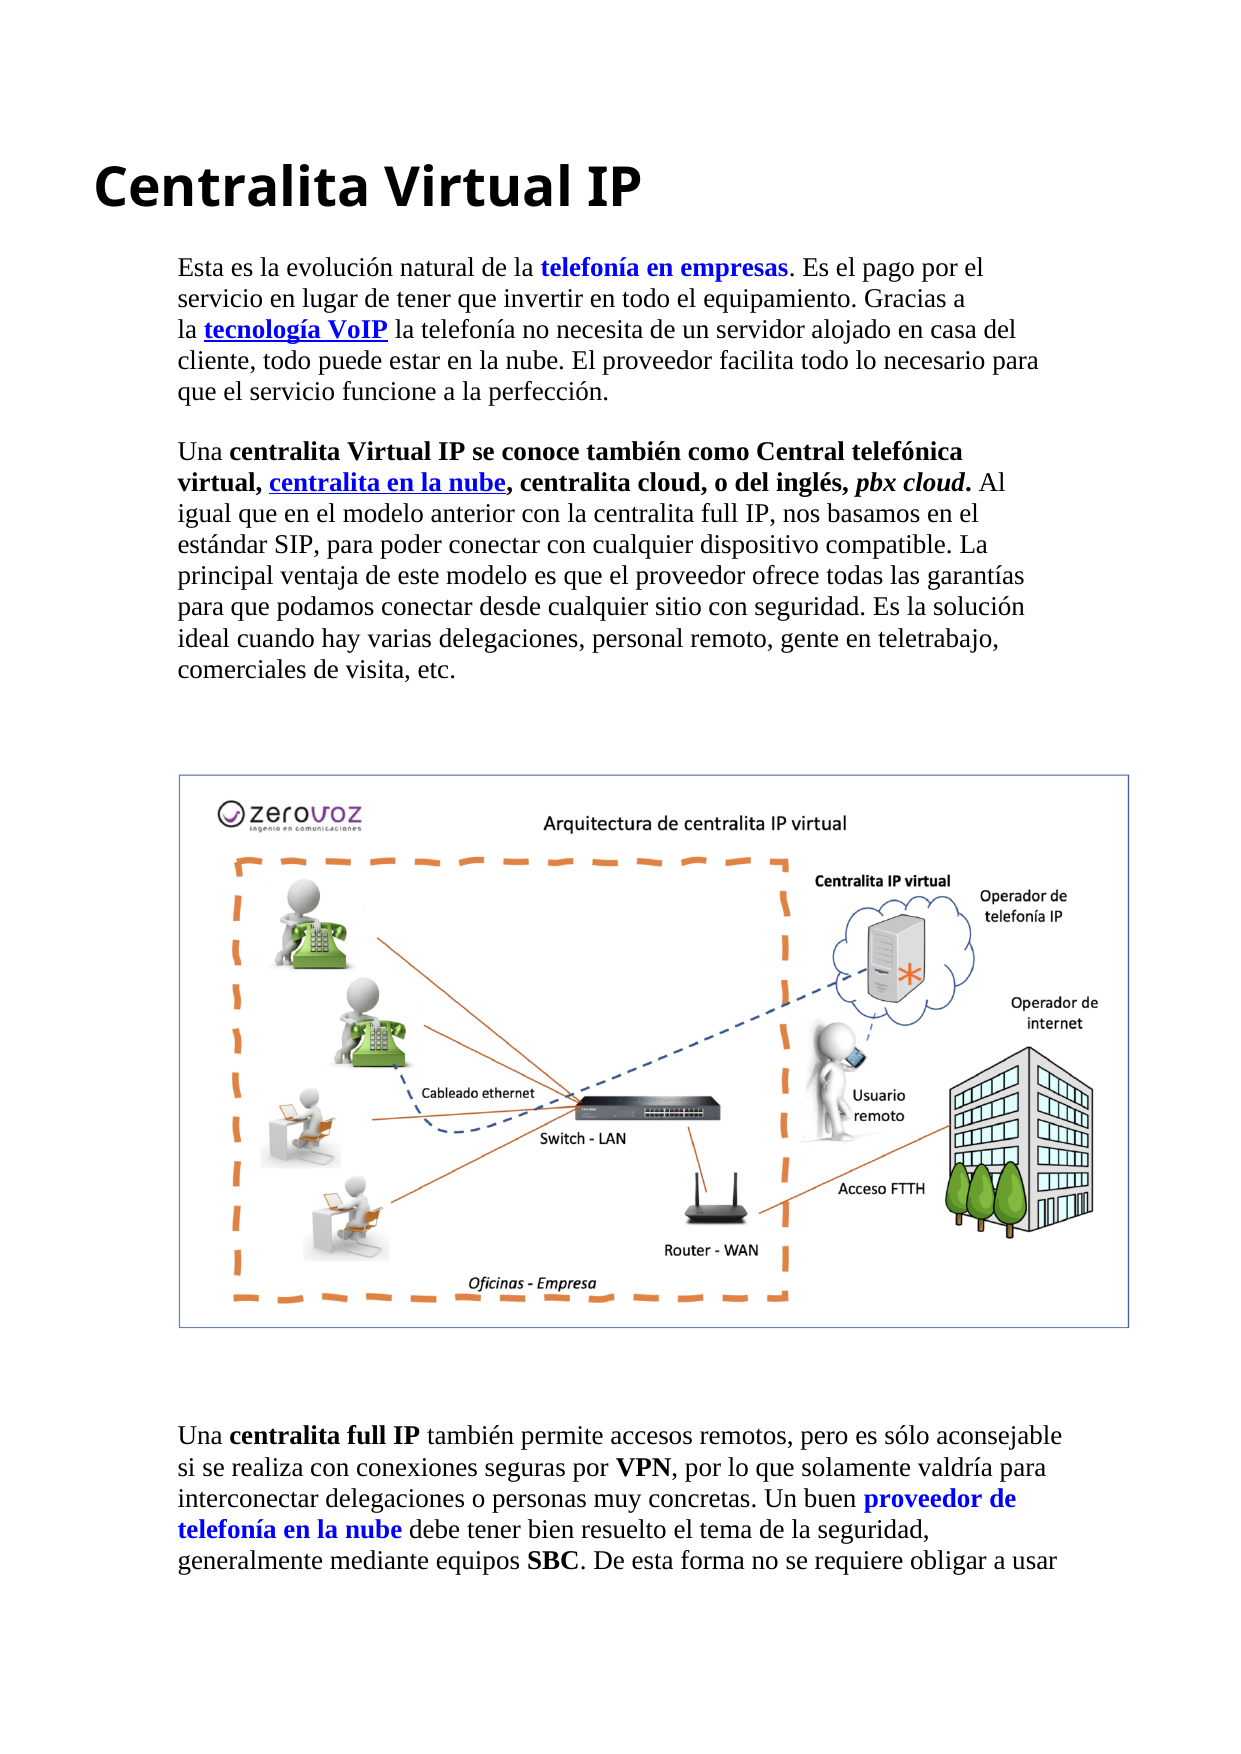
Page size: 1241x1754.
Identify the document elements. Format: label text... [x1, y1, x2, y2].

text Centralita Virtual IP [93, 148, 1063, 223]
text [177, 1419, 1063, 1575]
picture [177, 771, 1134, 1332]
text Una centralita Virtual IP se conoce también como Central telefónica virtual, centralita en la nube, centralita cloud, o del inglés, pbx cloud. Al igual que en el modelo anterior con la centralita full IP, nos basamos en el estándar SIP, para poder conectar con cualquier dispositivo compatible. La principal ventaja de este modelo es que el proveedor ofrece todas las garantías para que podamos conectar desde cualquier sitio con seguridad. Es la solución ideal cuando hay varias delegaciones, personal remoto, gente en teletrabajo, comerciales de visita, etc. [177, 435, 1063, 684]
text Esta es la evolución natural de la telefonía en empresas. Es el pago por el servicio en lugar de tener que invertir en todo el equipamiento. Gracias a la tecnología VoIP la telefonía no necesita de un servidor alojado en casa del cliente, todo puede estar en la nube. El proveedor facilita todo lo necesario para que el servicio funcione a la perfección. [177, 251, 1063, 407]
